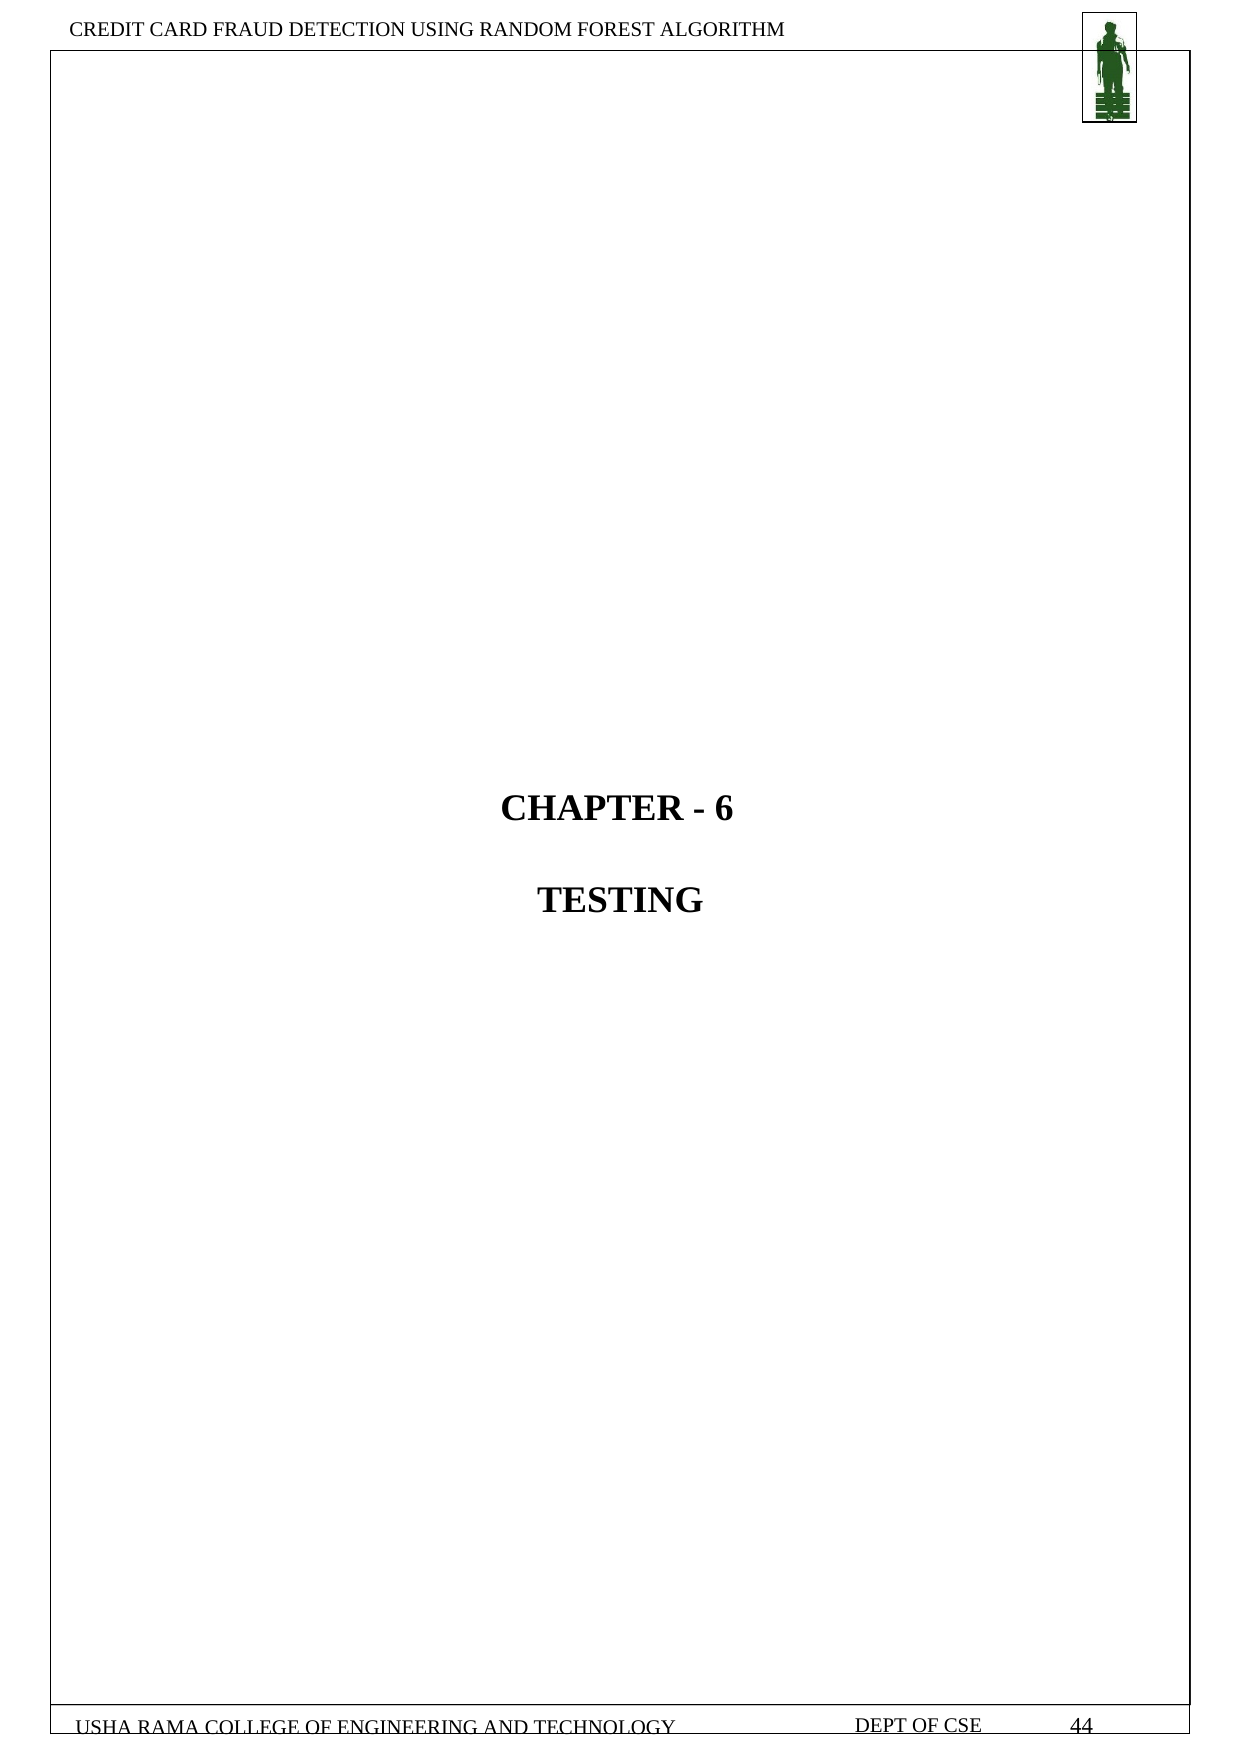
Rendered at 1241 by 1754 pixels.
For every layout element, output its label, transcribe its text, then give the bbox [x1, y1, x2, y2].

picture [1091, 13, 1136, 50]
text CHAPTER - 6 [483, 786, 740, 829]
text TESTING [521, 878, 720, 921]
picture [1091, 51, 1136, 121]
